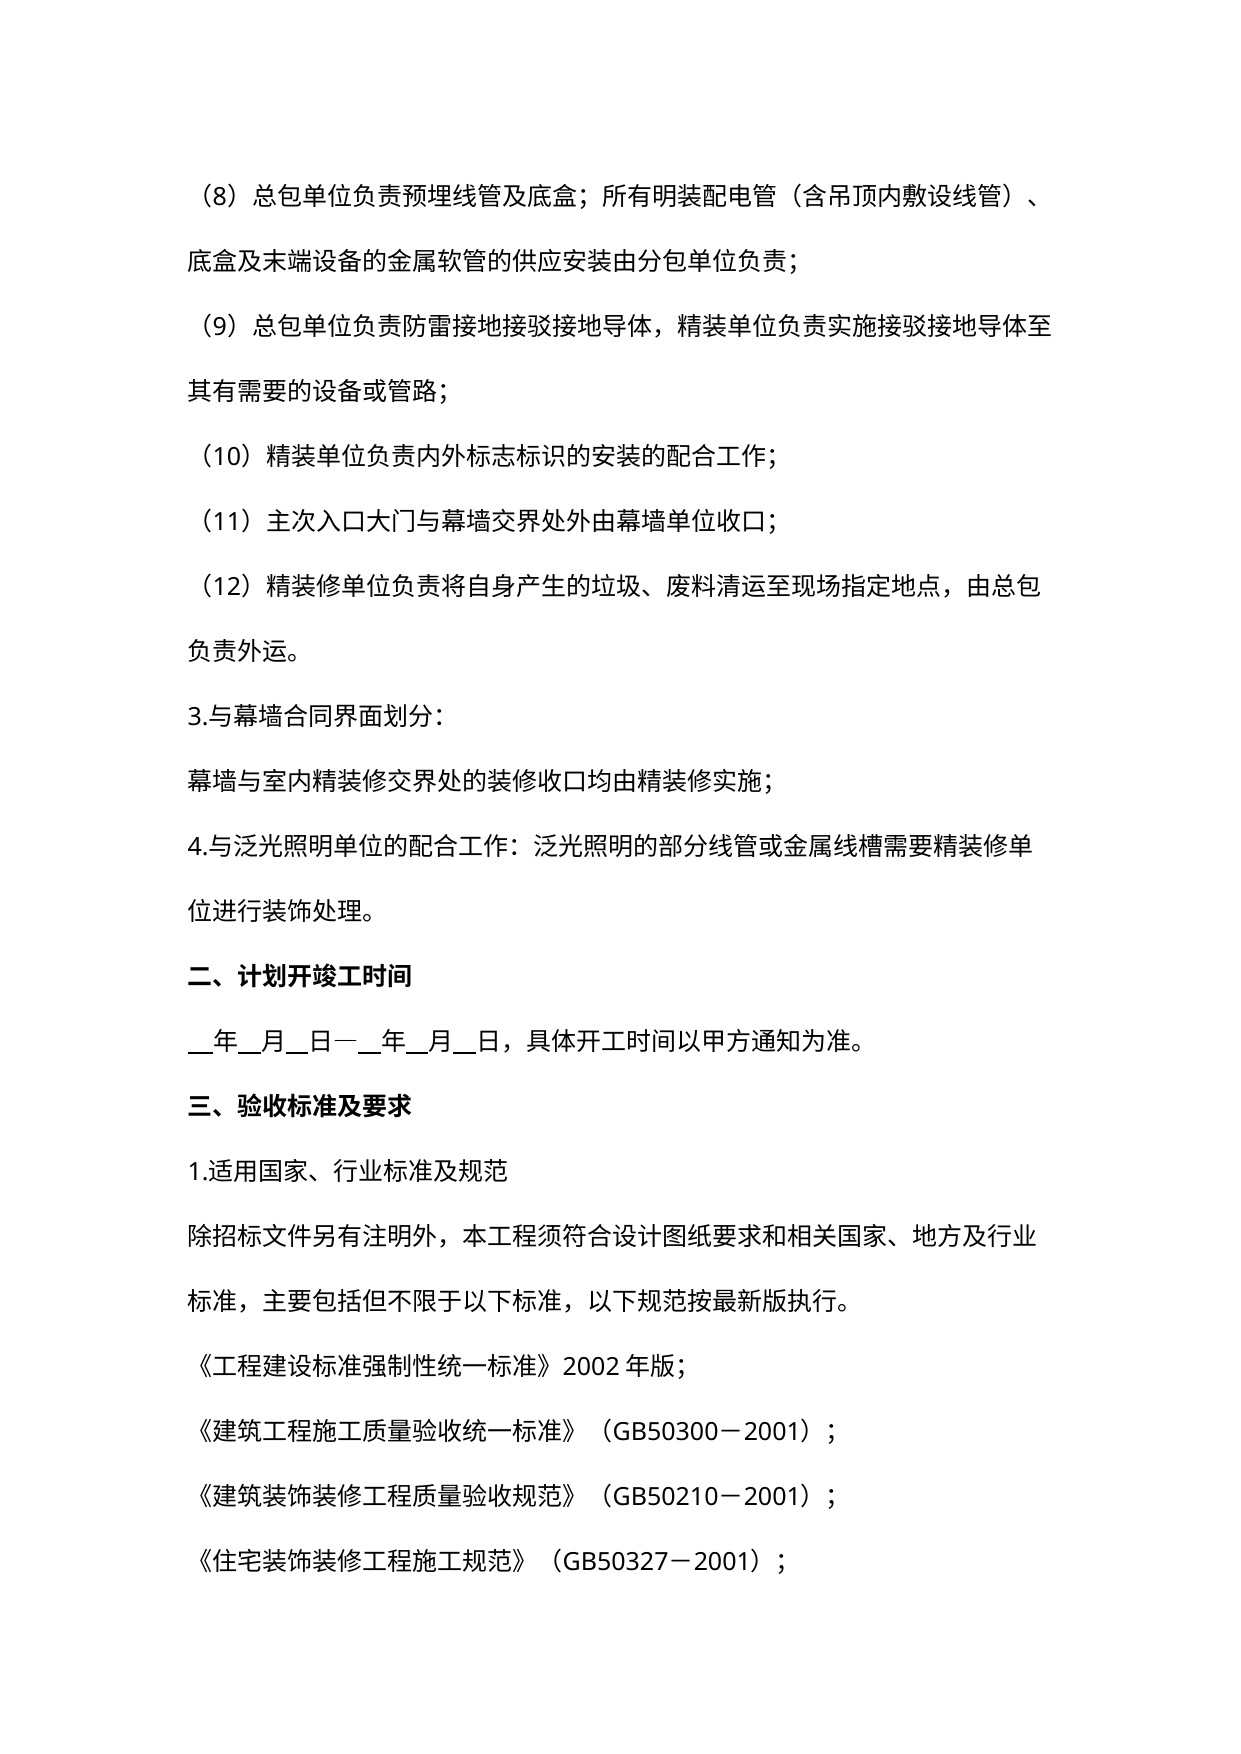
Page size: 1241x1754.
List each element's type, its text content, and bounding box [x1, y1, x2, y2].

text 《建筑工程施工质量验收统一标准》（GB50300－2001）； [187, 1397, 1053, 1462]
text 《住宅装饰装修工程施工规范》（GB50327－2001）； [187, 1527, 1053, 1592]
text 幕墙与室内精装修交界处的装修收口均由精装修实施； [187, 747, 1053, 812]
text 1.适用国家、行业标准及规范 [187, 1137, 1053, 1202]
text （10）精装单位负责内外标志标识的安装的配合工作； [187, 422, 1053, 487]
text （12）精装修单位负责将自身产生的垃圾、废料清运至现场指定地点，由总包负责外运。 [187, 552, 1053, 682]
subtitle 二、计划开竣工时间 [187, 942, 1053, 1007]
text 4.与泛光照明单位的配合工作：泛光照明的部分线管或金属线槽需要精装修单位进行装饰处理。 [187, 812, 1053, 942]
text （11）主次入口大门与幕墙交界处外由幕墙单位收口； [187, 487, 1053, 552]
text 3.与幕墙合同界面划分： [187, 682, 1053, 747]
text （9）总包单位负责防雷接地接驳接地导体，精装单位负责实施接驳接地导体至其有需要的设备或管路； [187, 292, 1053, 422]
text 年 月 日— 年 月 日，具体开工时间以甲方通知为准。 [187, 1007, 1053, 1072]
text 《工程建设标准强制性统一标准》2002年版； [187, 1332, 1053, 1397]
text （8）总包单位负责预埋线管及底盒；所有明装配电管（含吊顶内敷设线管）、底盒及末端设备的金属软管的供应安装由分包单位负责； [187, 162, 1053, 292]
text 《建筑装饰装修工程质量验收规范》（GB50210－2001）； [187, 1462, 1053, 1527]
text 除招标文件另有注明外，本工程须符合设计图纸要求和相关国家、地方及行业标准，主要包括但不限于以下标准，以下规范按最新版执行。 [187, 1202, 1053, 1332]
subtitle 三、验收标准及要求 [187, 1072, 1053, 1137]
